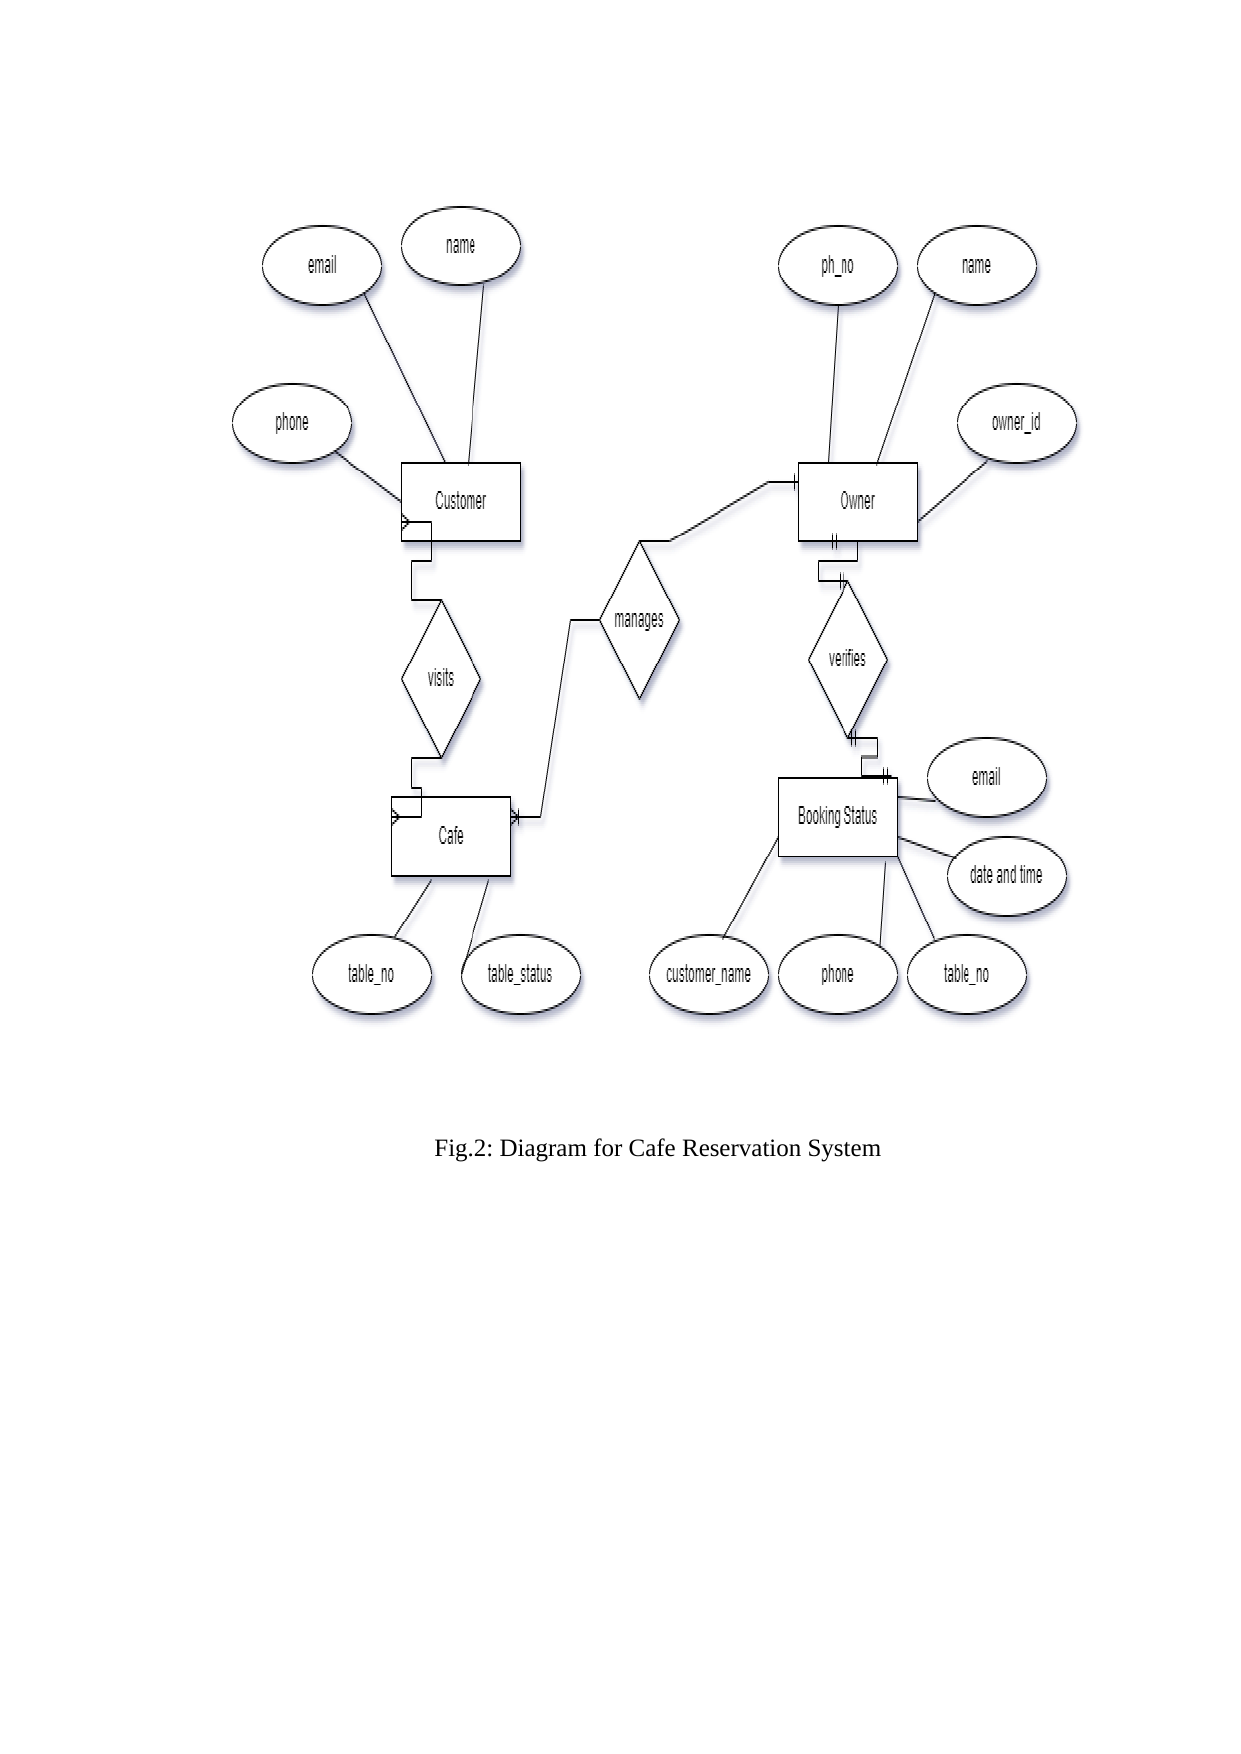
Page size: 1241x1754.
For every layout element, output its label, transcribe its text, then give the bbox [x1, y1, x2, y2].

picture [225, 150, 1091, 1114]
text Fig.2: Diagram for Cafe Reservation System [225, 1133, 1090, 1162]
